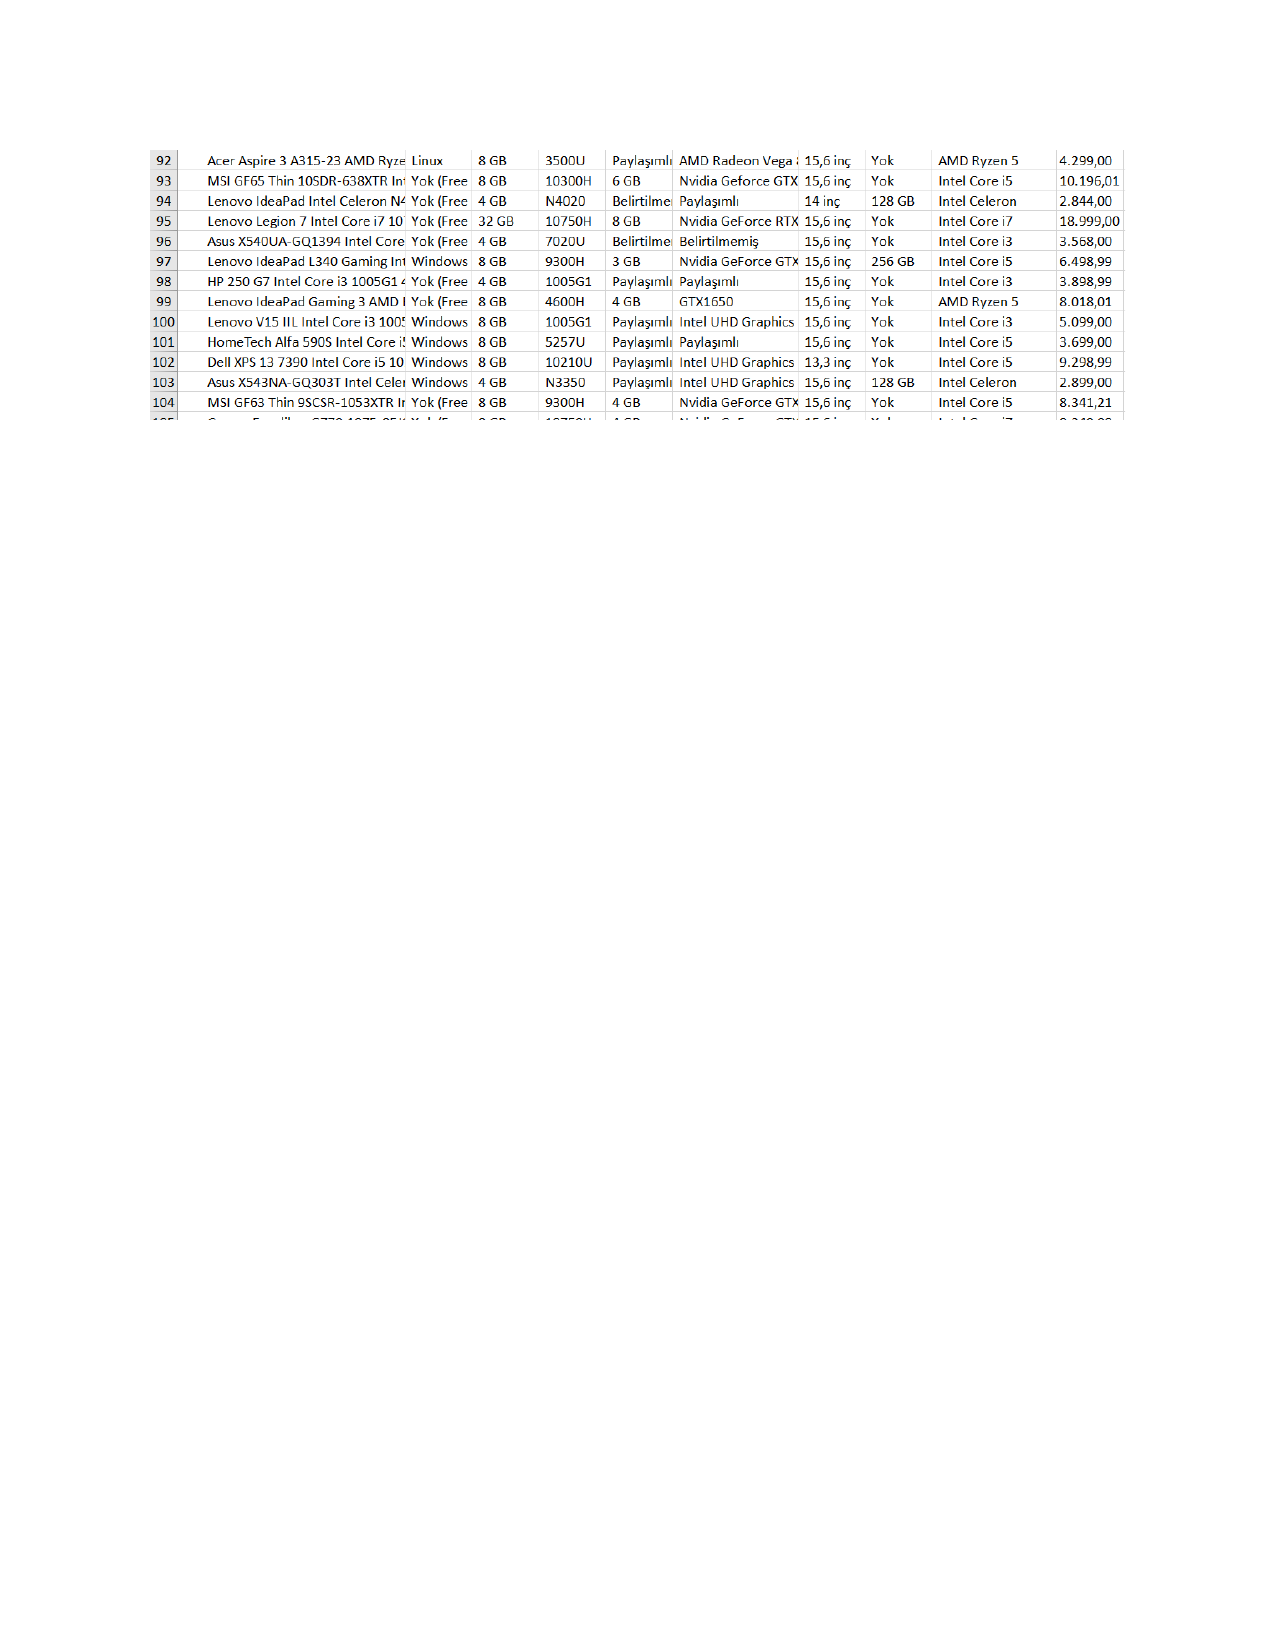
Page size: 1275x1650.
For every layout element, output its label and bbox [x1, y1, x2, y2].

picture [150, 150, 1125, 420]
